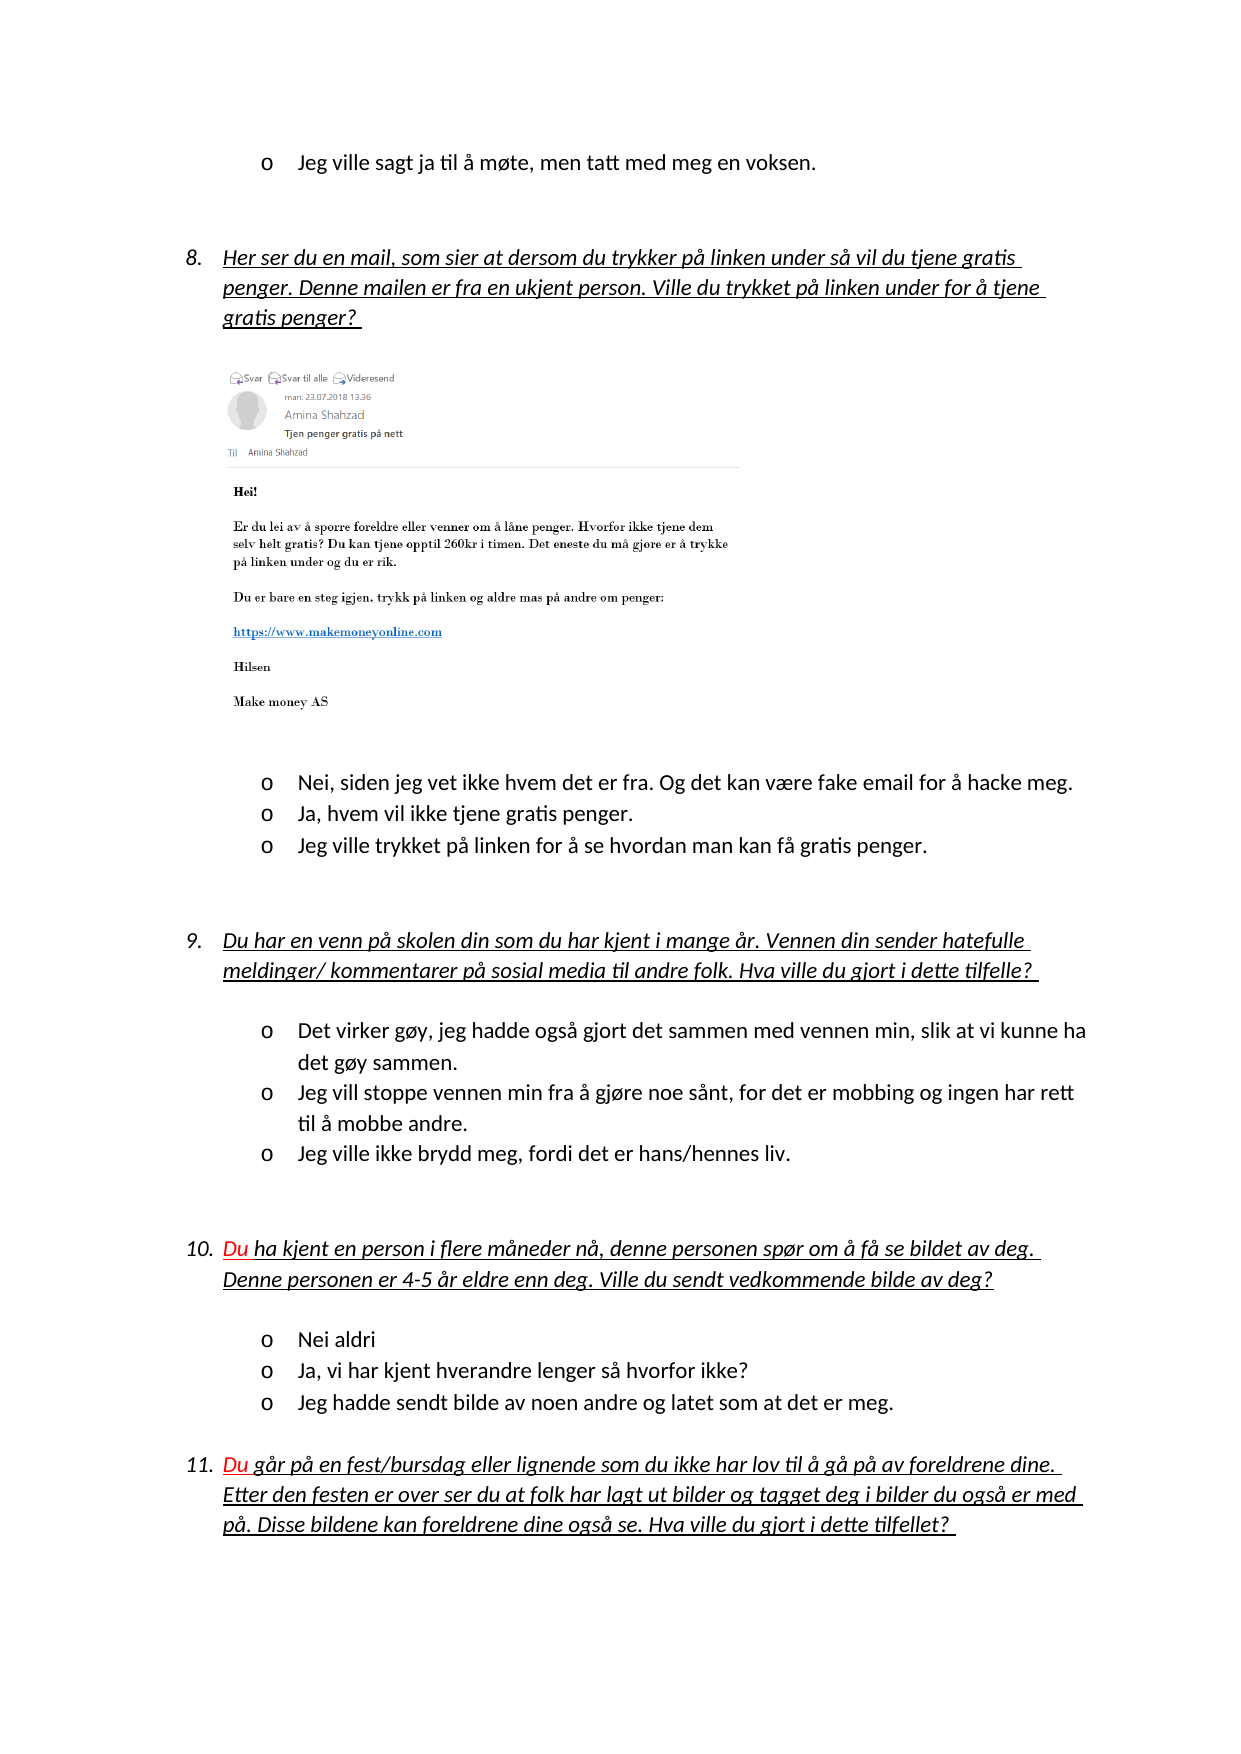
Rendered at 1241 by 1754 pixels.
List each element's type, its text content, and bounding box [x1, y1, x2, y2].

list Jeg vill stoppe vennen min fra å gjøre noe sånt, for det er mobbing og ingen har rett til å mobbe andre. [260, 1078, 1093, 1137]
list Ja, hvem vil ikke tjene gratis penger. [260, 799, 1093, 828]
list Jeg ville trykket på linken for å se hvordan man kan få gratis penger. [260, 831, 1093, 860]
list Nei aldri [260, 1325, 1093, 1354]
list Nei, siden jeg vet ikke hvem det er fra. Og det kan være fake email for å hacke meg. [260, 768, 1093, 797]
list Jeg ville sagt ja til å møte, men tatt med meg en voksen. [260, 148, 1093, 177]
list Det virker gøy, jeg hadde også gjort det sammen med vennen min, slik at vi kunne ha det gøy sammen. [260, 1016, 1093, 1076]
list Ja, vi har kjent hverandre lenger så hvorfor ikke? [260, 1357, 1093, 1386]
list Her ser du en mail, som sier at dersom du trykker på linken under så vil du tjene gratis penger. Denne mailen er fra en ukjent person. Ville du trykket på linken under for å tjene gratis penger? [185, 243, 1093, 331]
list Du har en venn på skolen din som du har kjent i mange år. Vennen din sender hatefulle meldinger/ kommentarer på sosial media til andre folk. Hva ville du gjort i dette tilfelle? [185, 926, 1093, 984]
list Jeg ville ikke brydd meg, fordi det er hans/hennes liv. [260, 1139, 1093, 1169]
list Du går på en fest/bursdag eller lignende som du ikke har lov til å gå på av foreldrene dine. Etter den festen er over ser du at folk har lagt ut bilder og tagget deg i bilder du også er med på. Disse bildene kan foreldrene dine også se. Hva ville du gjort i dette tilfellet? [185, 1450, 1093, 1538]
list Du ha kjent en person i flere måneder nå, denne personen spør om å få se bildet av deg. Denne personen er 4-5 år eldre enn deg. Ville du sendt vedkommende bilde av deg? [185, 1234, 1093, 1293]
list Jeg hadde sendt bilde av noen andre og latet som at det er meg. [260, 1388, 1093, 1417]
